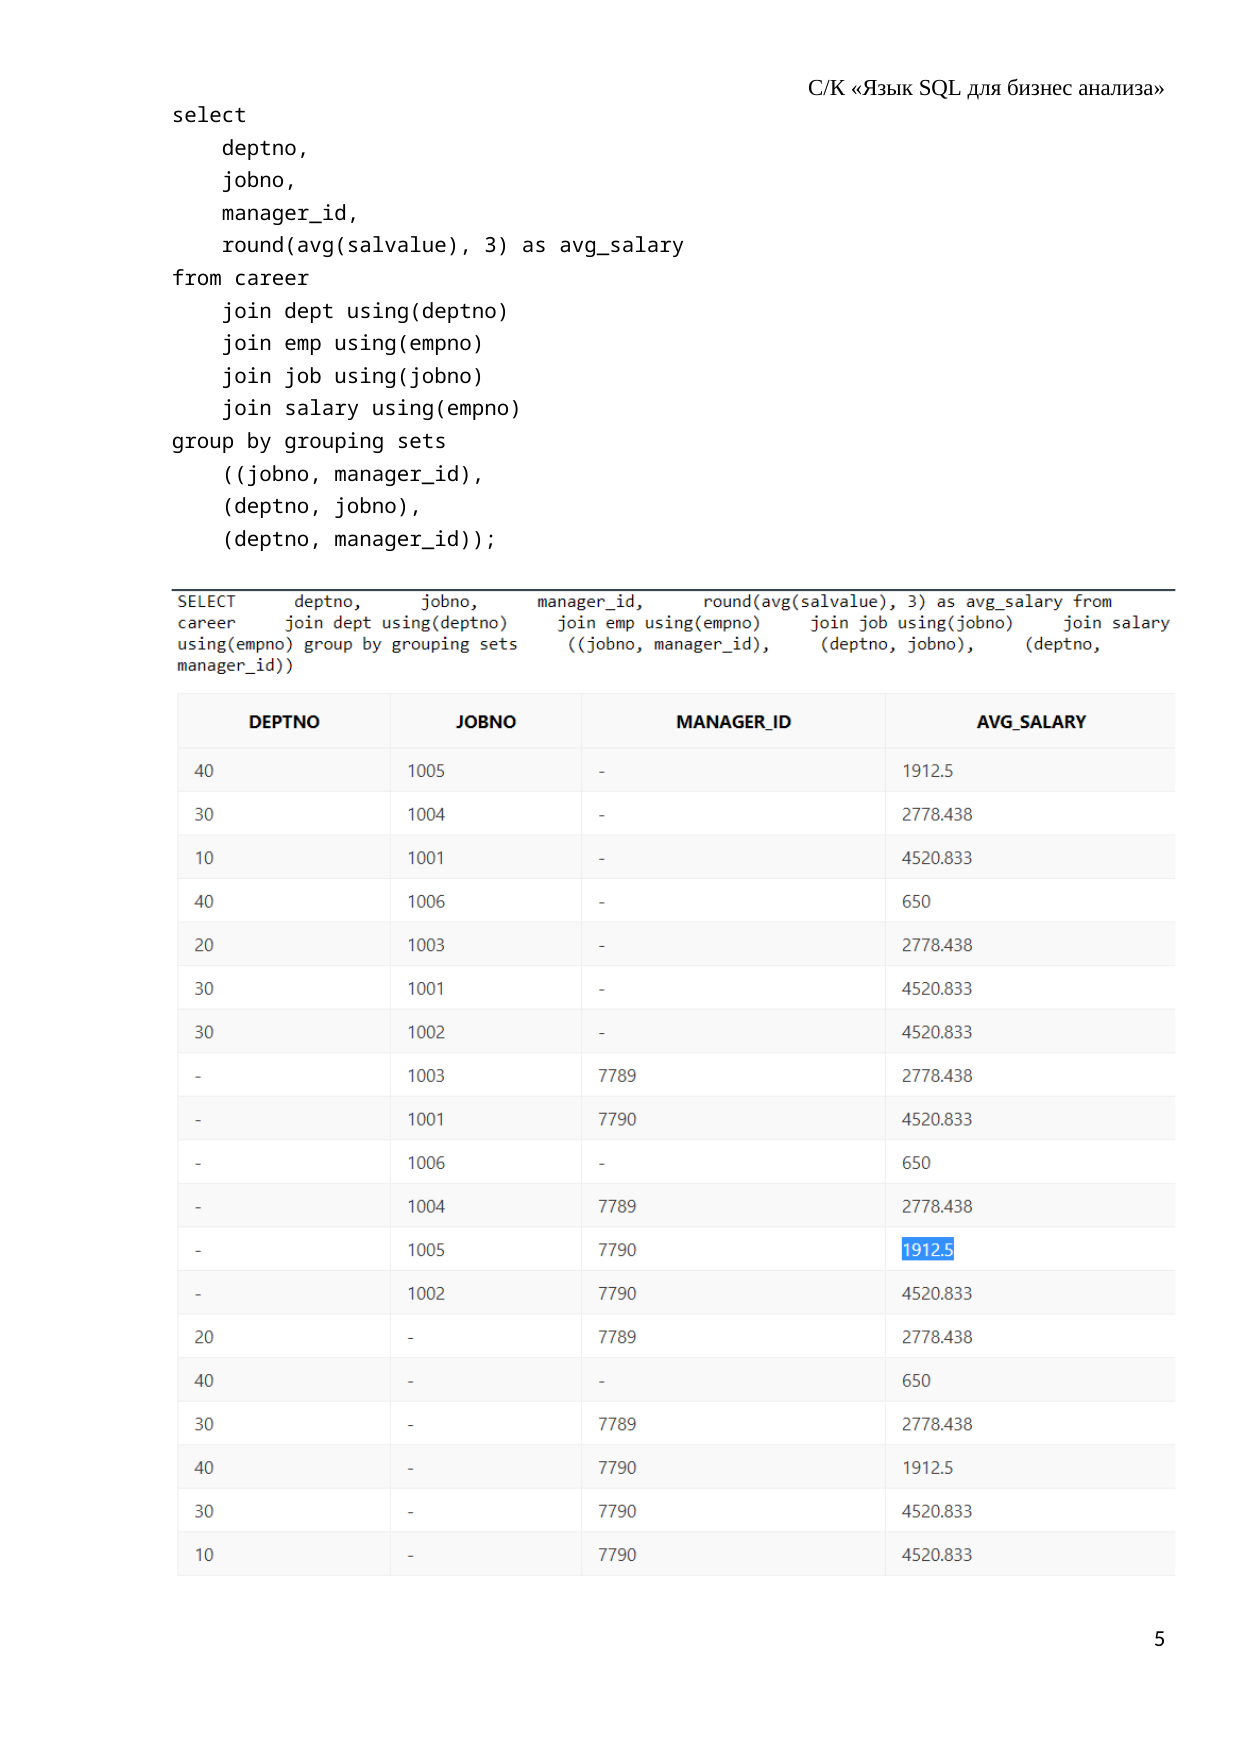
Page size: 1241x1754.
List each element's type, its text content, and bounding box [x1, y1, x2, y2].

list select [172, 100, 1165, 128]
list round(avg(salvalue), 3) as avg_salary [172, 231, 1165, 259]
list join job using(jobno) [172, 361, 1165, 389]
picture [171, 589, 1176, 1577]
list join emp using(empno) [172, 328, 1165, 357]
list manager_id, [172, 198, 1165, 226]
list from career [172, 263, 1165, 292]
list join salary using(empno) [172, 393, 1165, 422]
list group by grouping sets [172, 426, 1165, 454]
list join dept using(deptno) [172, 296, 1165, 324]
list ((jobno, manager_id), [172, 459, 1165, 487]
list (deptno, jobno), [172, 491, 1165, 520]
list deptno, [172, 133, 1165, 161]
list (deptno, manager_id)); [172, 524, 1165, 552]
list jobno, [172, 165, 1165, 194]
